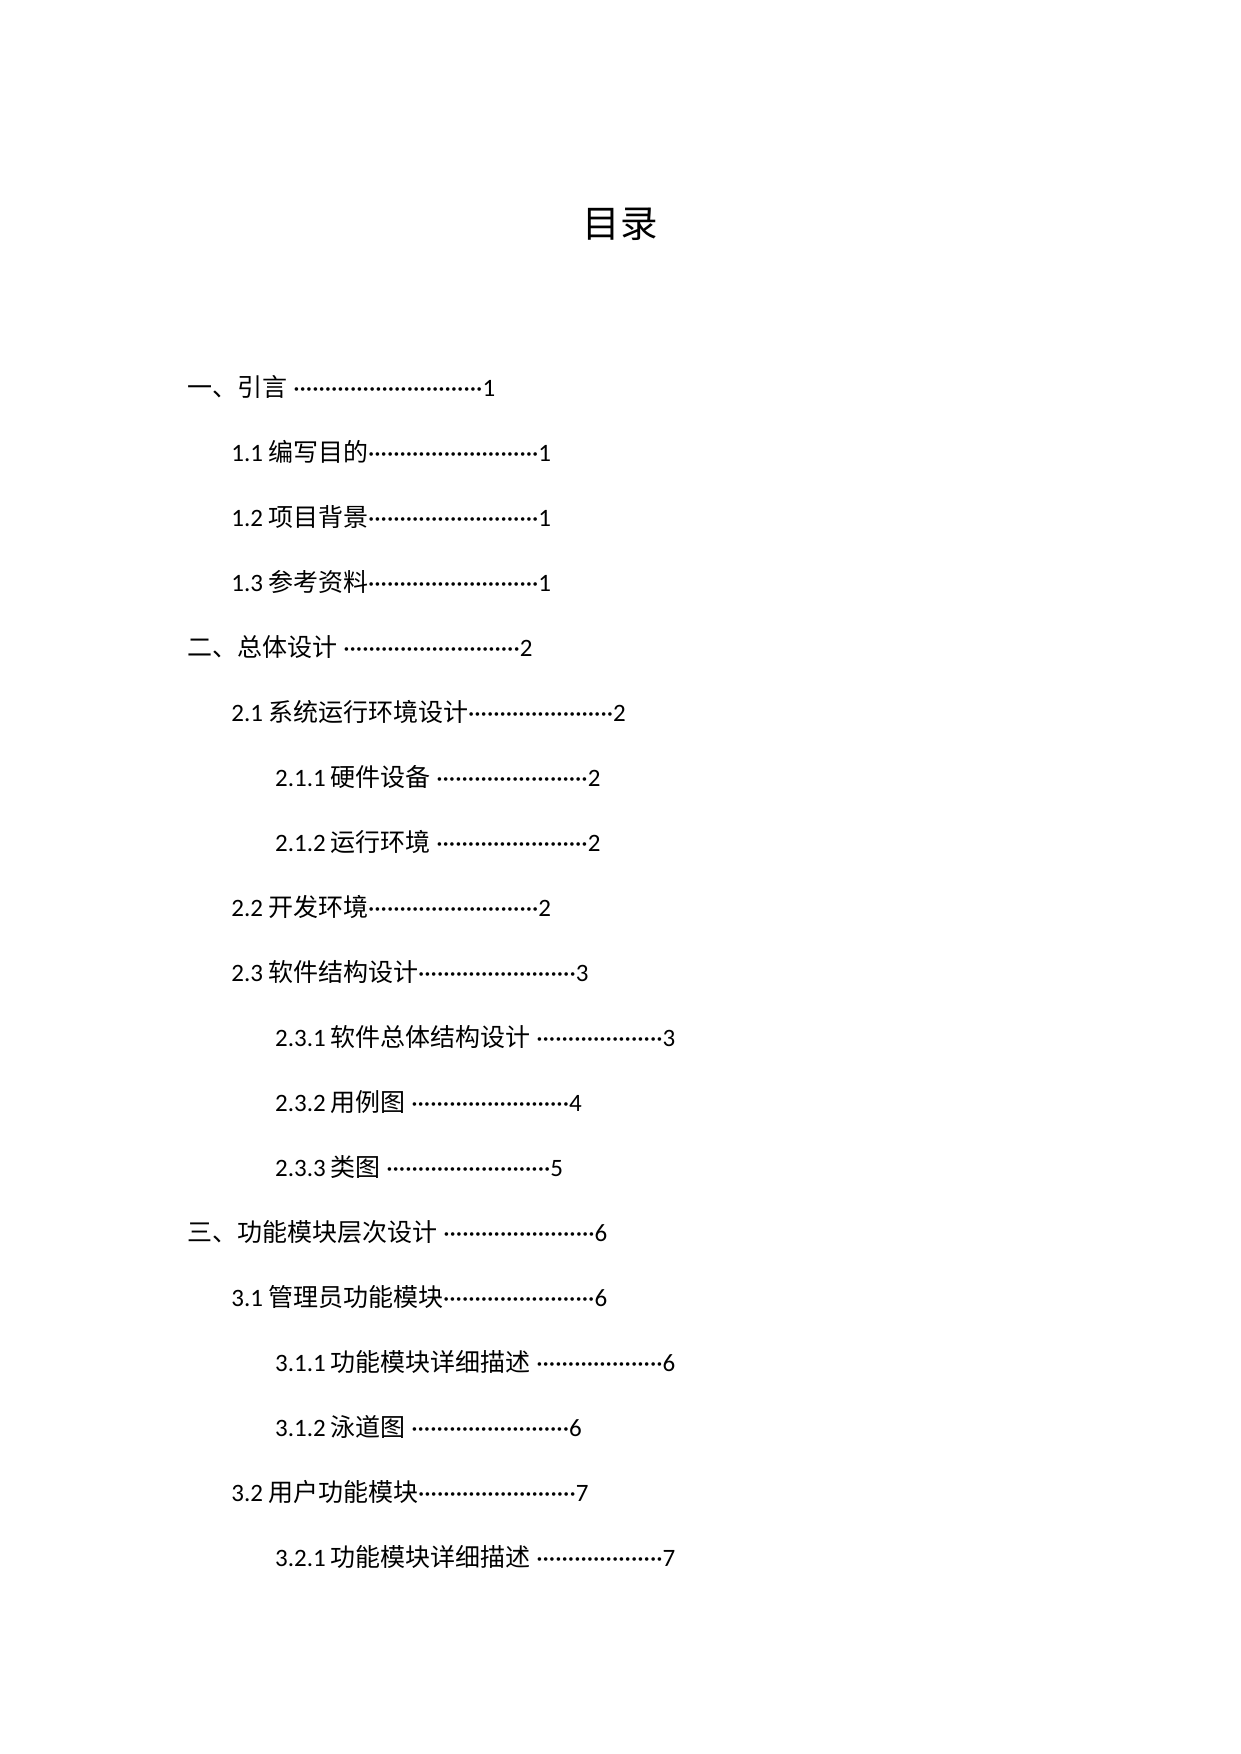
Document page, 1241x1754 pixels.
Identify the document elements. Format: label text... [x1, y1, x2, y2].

list 3.2.1功能模块详细描述 ····················7 [231, 1523, 1053, 1588]
subtitle 目录 [187, 189, 1053, 254]
list 3.1.1功能模块详细描述 ····················6 [231, 1328, 1053, 1393]
list 二、总体设计 ····························2 [187, 613, 1053, 678]
list 1.2项目背景···························1 [187, 483, 1053, 548]
list 3.2用户功能模块·························7 [187, 1458, 1053, 1523]
list 2.1.2运行环境 ························2 [231, 808, 1053, 873]
list 2.3.3类图 ··························5 [231, 1133, 1053, 1198]
list 2.3.2用例图 ·························4 [231, 1068, 1053, 1133]
list 2.3.1软件总体结构设计 ····················3 [231, 1003, 1053, 1068]
list 1.3参考资料···························1 [187, 548, 1053, 613]
list 三、功能模块层次设计 ························6 [187, 1198, 1053, 1263]
list 一、引言 ······························1 [187, 353, 1053, 418]
list 3.1.2泳道图 ·························6 [231, 1393, 1053, 1458]
list 1.1编写目的···························1 [187, 418, 1053, 483]
list 3.1管理员功能模块························6 [187, 1263, 1053, 1328]
list 2.1.1硬件设备 ························2 [231, 743, 1053, 808]
list 2.2开发环境···························2 [187, 873, 1053, 938]
list 2.3软件结构设计·························3 [187, 938, 1053, 1003]
list 2.1系统运行环境设计·······················2 [187, 678, 1053, 743]
